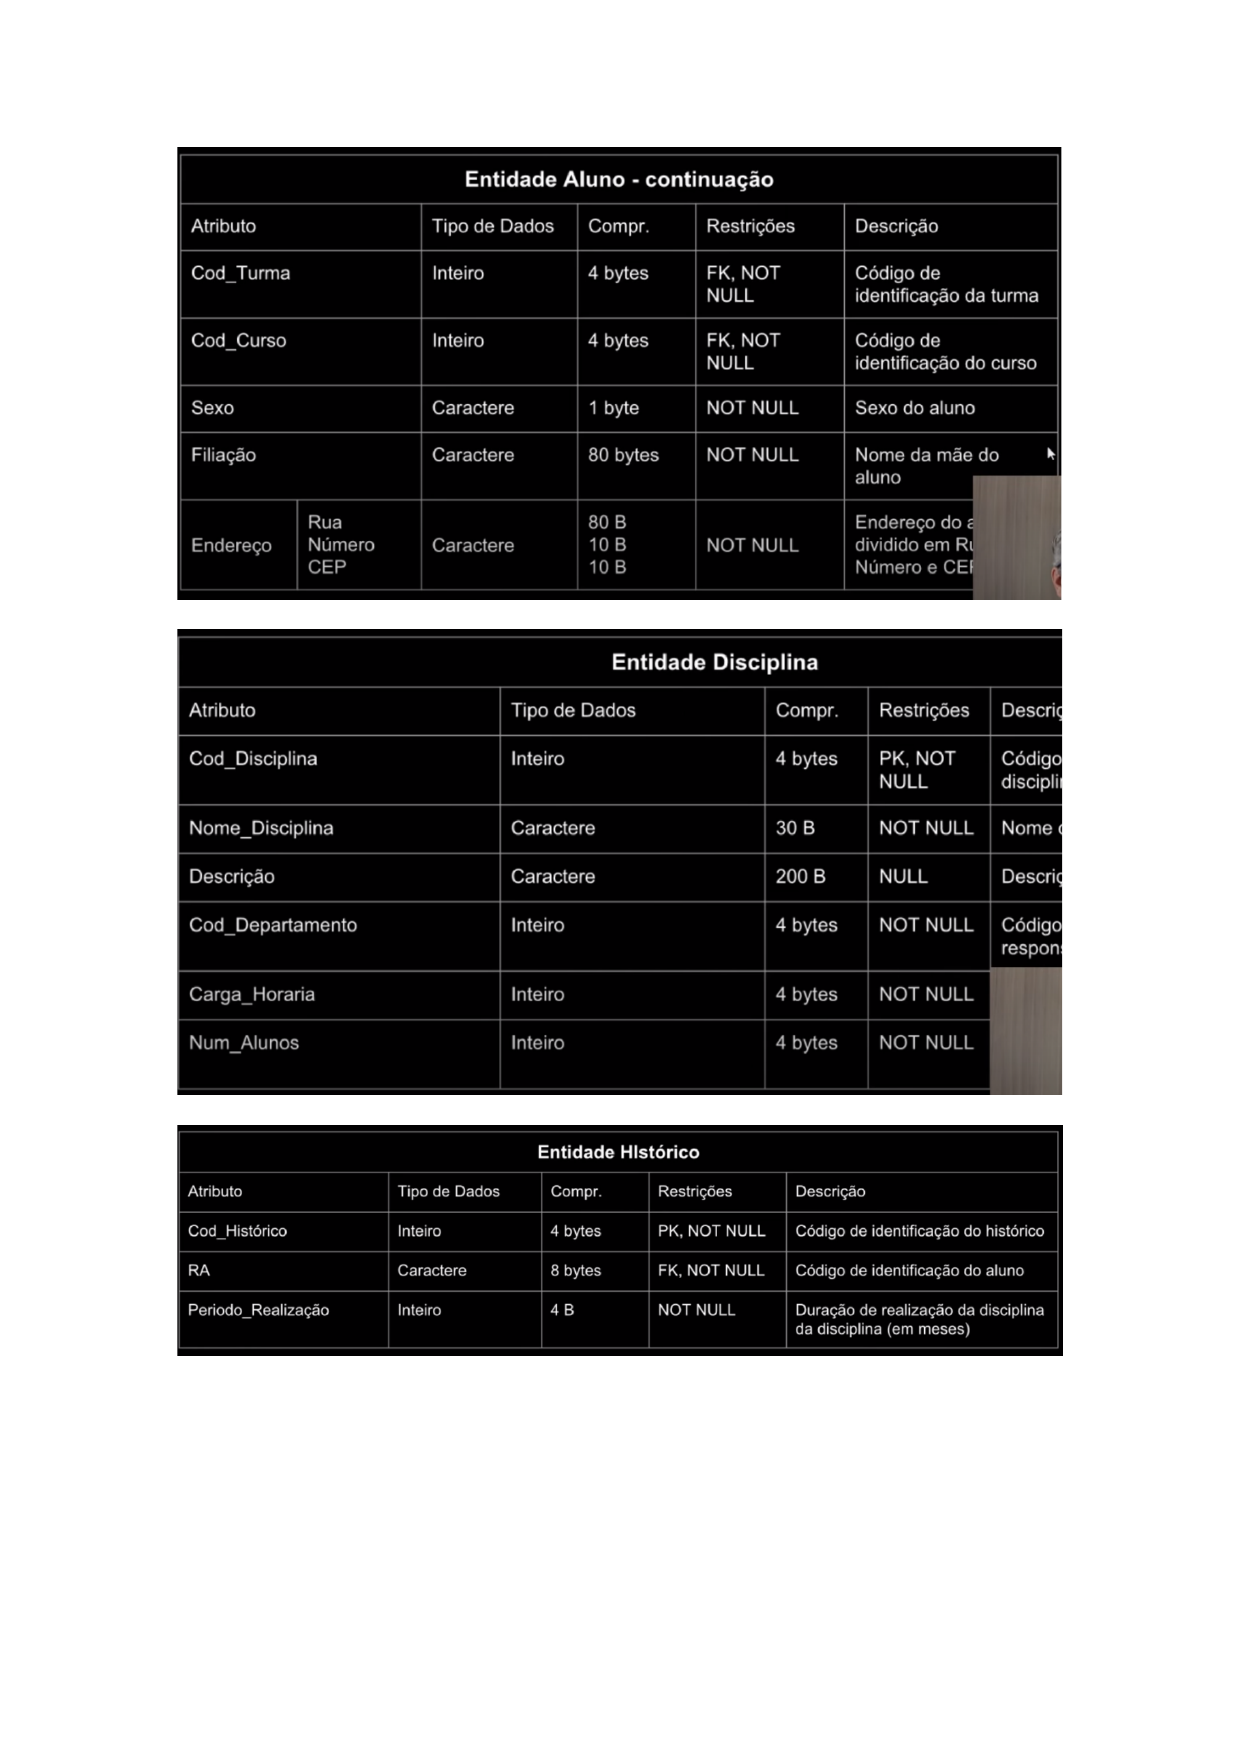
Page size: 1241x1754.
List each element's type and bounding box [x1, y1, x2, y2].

picture [177, 629, 1063, 1095]
picture [177, 1125, 1063, 1356]
picture [177, 147, 1062, 600]
